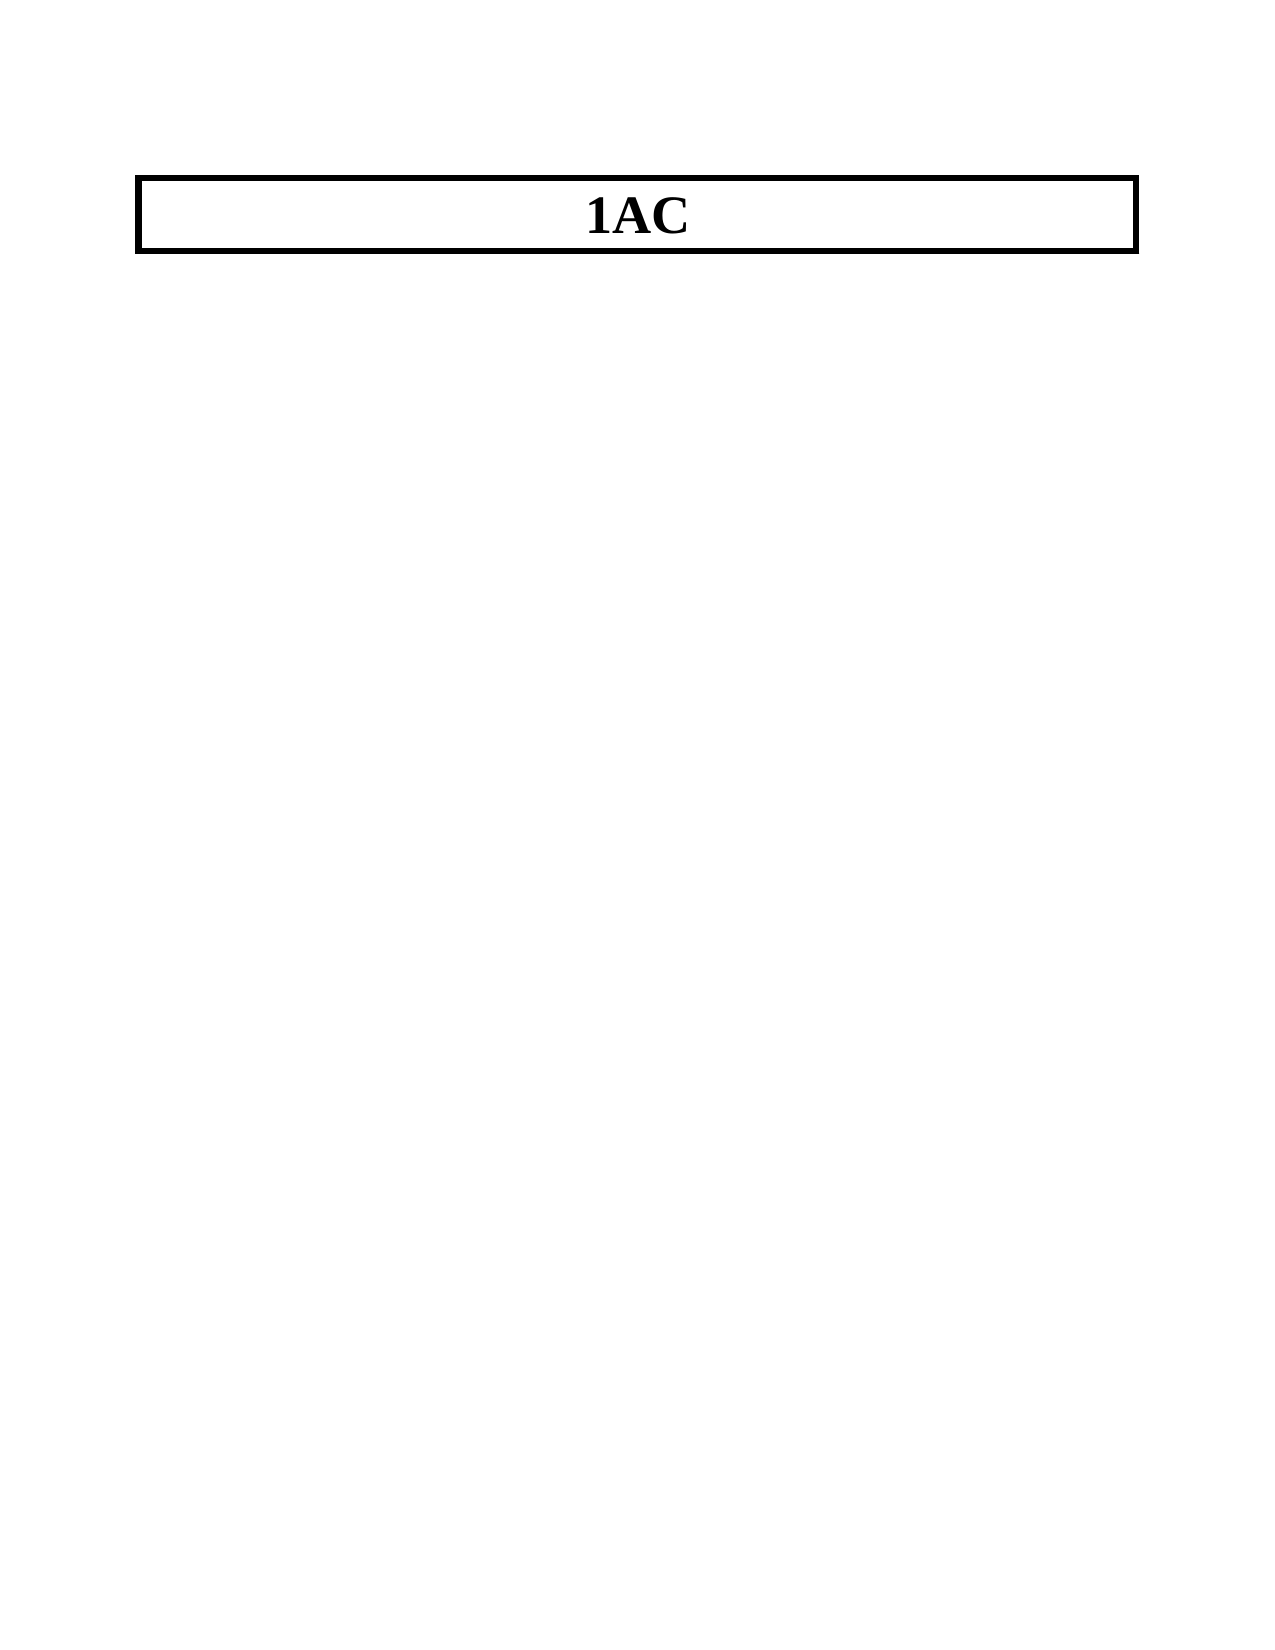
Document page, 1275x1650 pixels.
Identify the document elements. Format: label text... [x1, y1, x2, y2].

subtitle 1AC [142, 181, 1133, 248]
